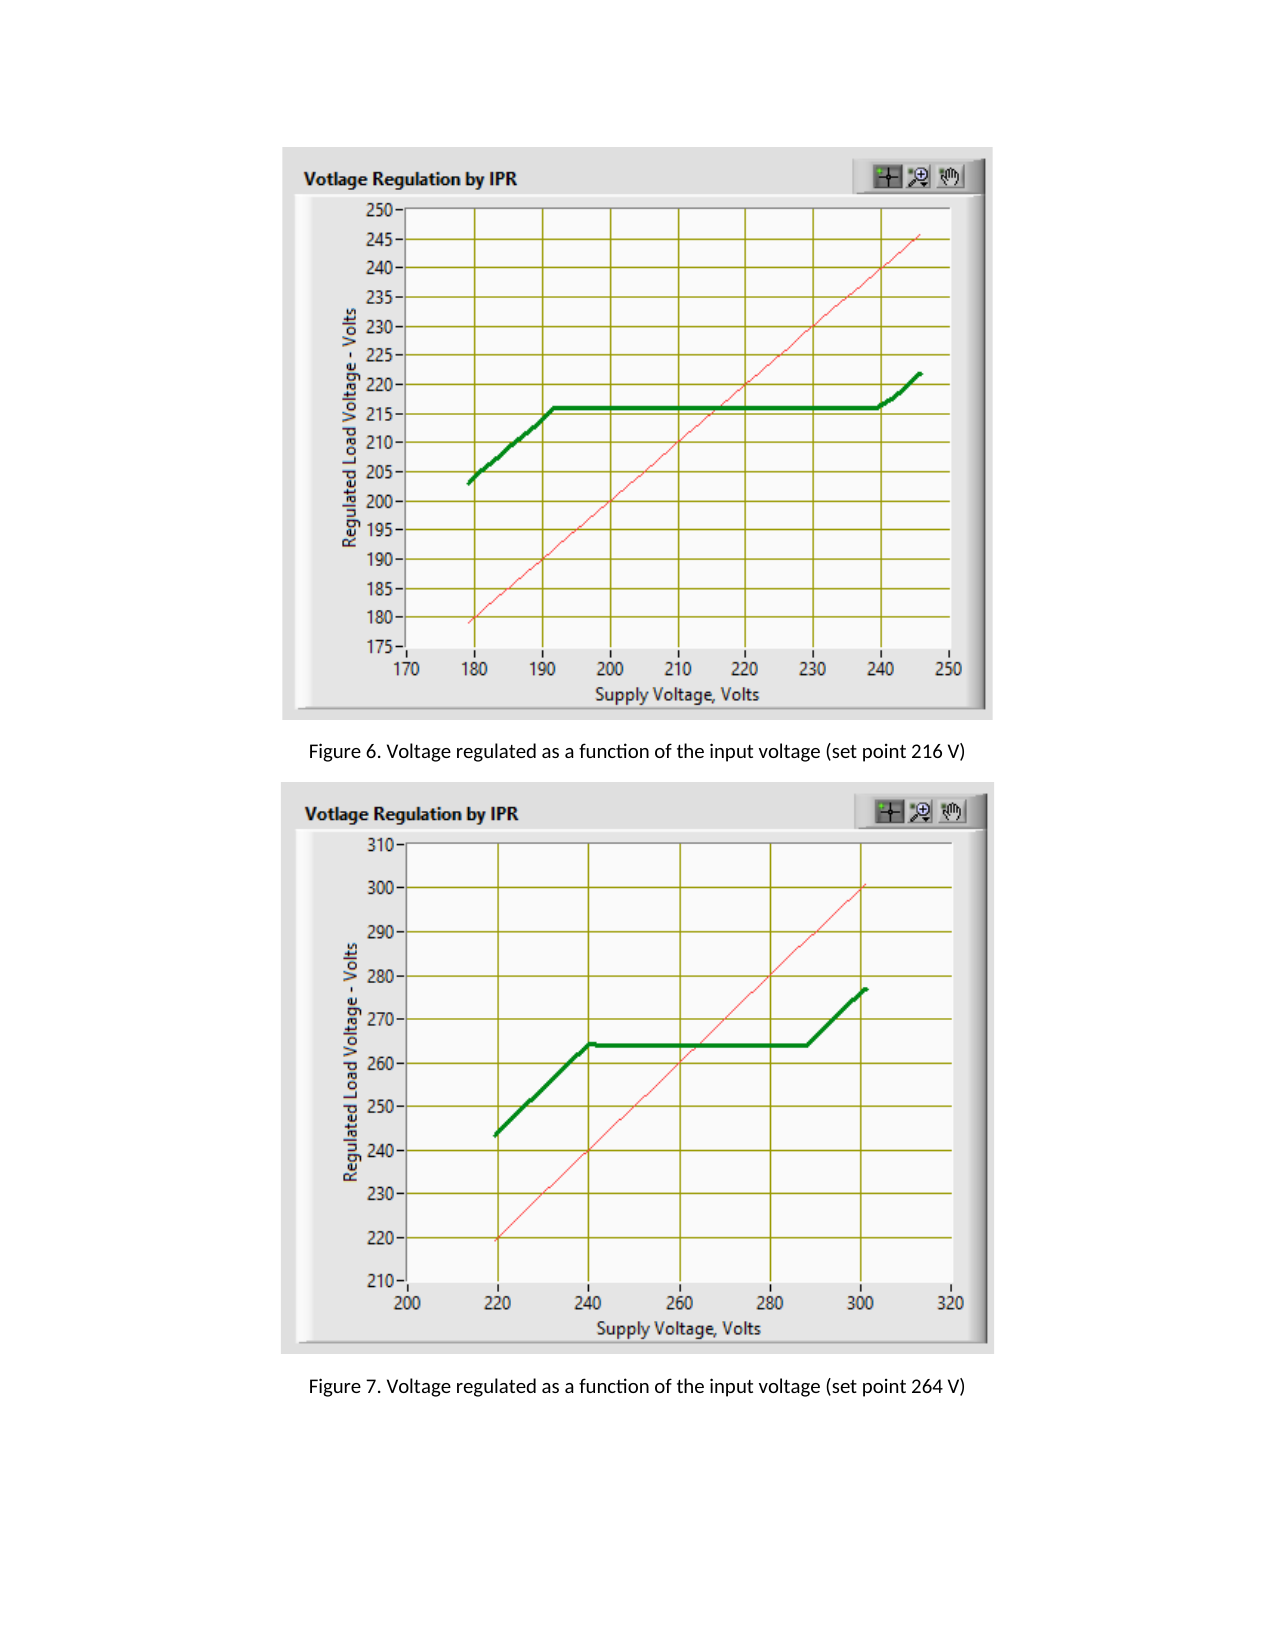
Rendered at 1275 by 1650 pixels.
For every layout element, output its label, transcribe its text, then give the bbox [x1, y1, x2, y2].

picture [280, 782, 995, 1354]
text Figure 7. Voltage regulated as a function of the input voltage (set point 264 V) [177, 1373, 1098, 1398]
text Figure 6. Voltage regulated as a function of the input voltage (set point 216 V) [177, 738, 1098, 764]
picture [282, 147, 993, 720]
